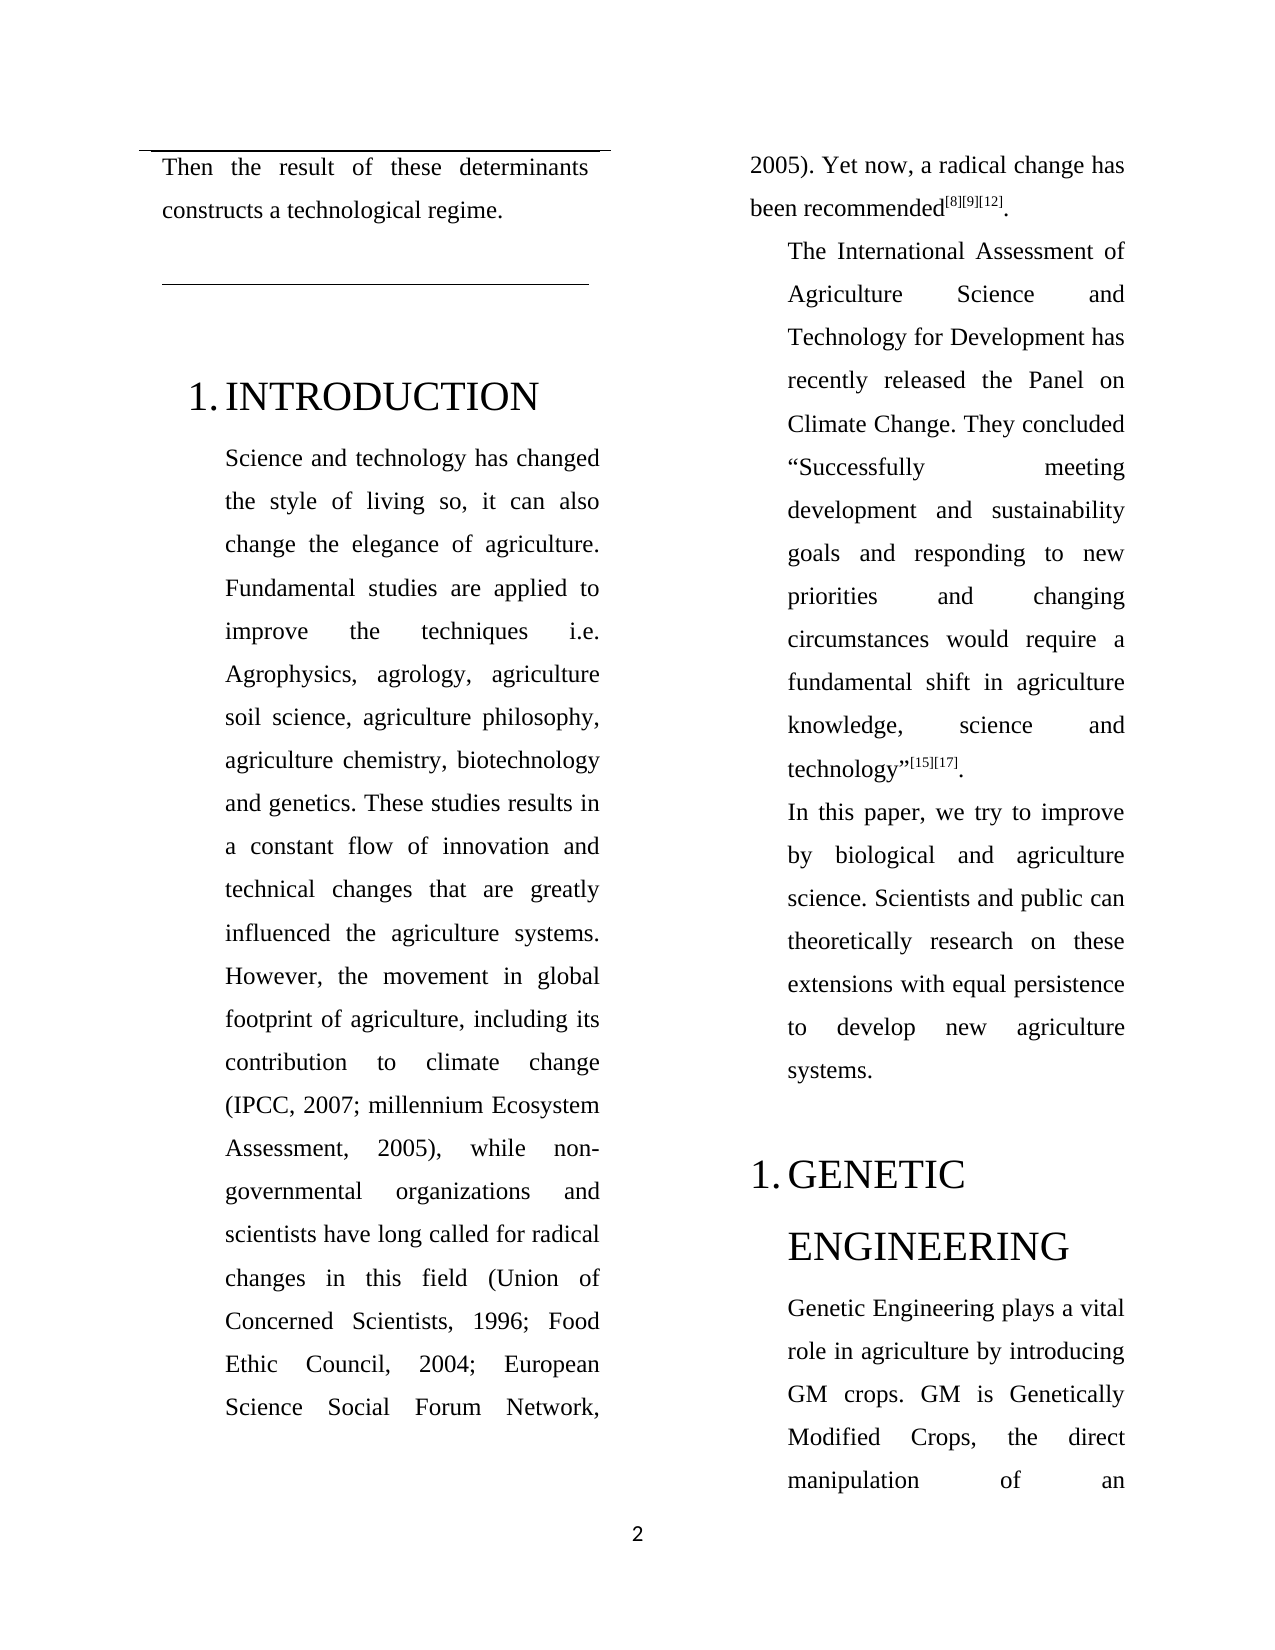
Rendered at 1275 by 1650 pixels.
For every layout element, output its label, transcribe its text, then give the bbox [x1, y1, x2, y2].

list The International Assessment of Agriculture Science and Technology for Development has recently released the Panel on Climate Change. They concluded “Successfully meeting development and sustainability goals and responding to new priorities and changing circumstances would require a fundamental shift in agriculture knowledge, science and technology”[15][17]. [787, 236, 1125, 782]
list GENETIC ENGINEERING [750, 1149, 1125, 1269]
list INTRODUCTION [187, 371, 600, 419]
list Science and technology has changed the style of living so, it can also change the elegance of agriculture. Fundamental studies are applied to improve the techniques i.e. Agrophysics, agrology, agriculture soil science, agriculture philosophy, agriculture chemistry, biotechnology and genetics. These studies results in a constant flow of innovation and technical changes that are greatly influenced the agriculture systems. However, the movement in global footprint of agriculture, including its contribution to climate change (IPCC, 2007; millennium Ecosystem Assessment, 2005), while non- governmental organizations and scientists have long called for radical changes in this field (Union of Concerned Scientists, 1996; Food Ethic Council, 2004; European Science Social Forum Network, 2005). Yet now, a radical change has been recommended[8][9][12]. [225, 443, 600, 1421]
table_header ABSTRACT [139, 151, 611, 371]
list In this paper, we try to improve by biological and agriculture science. Scientists and public can theoretically research on these extensions with equal persistence to develop new agriculture systems. [787, 797, 1125, 1084]
